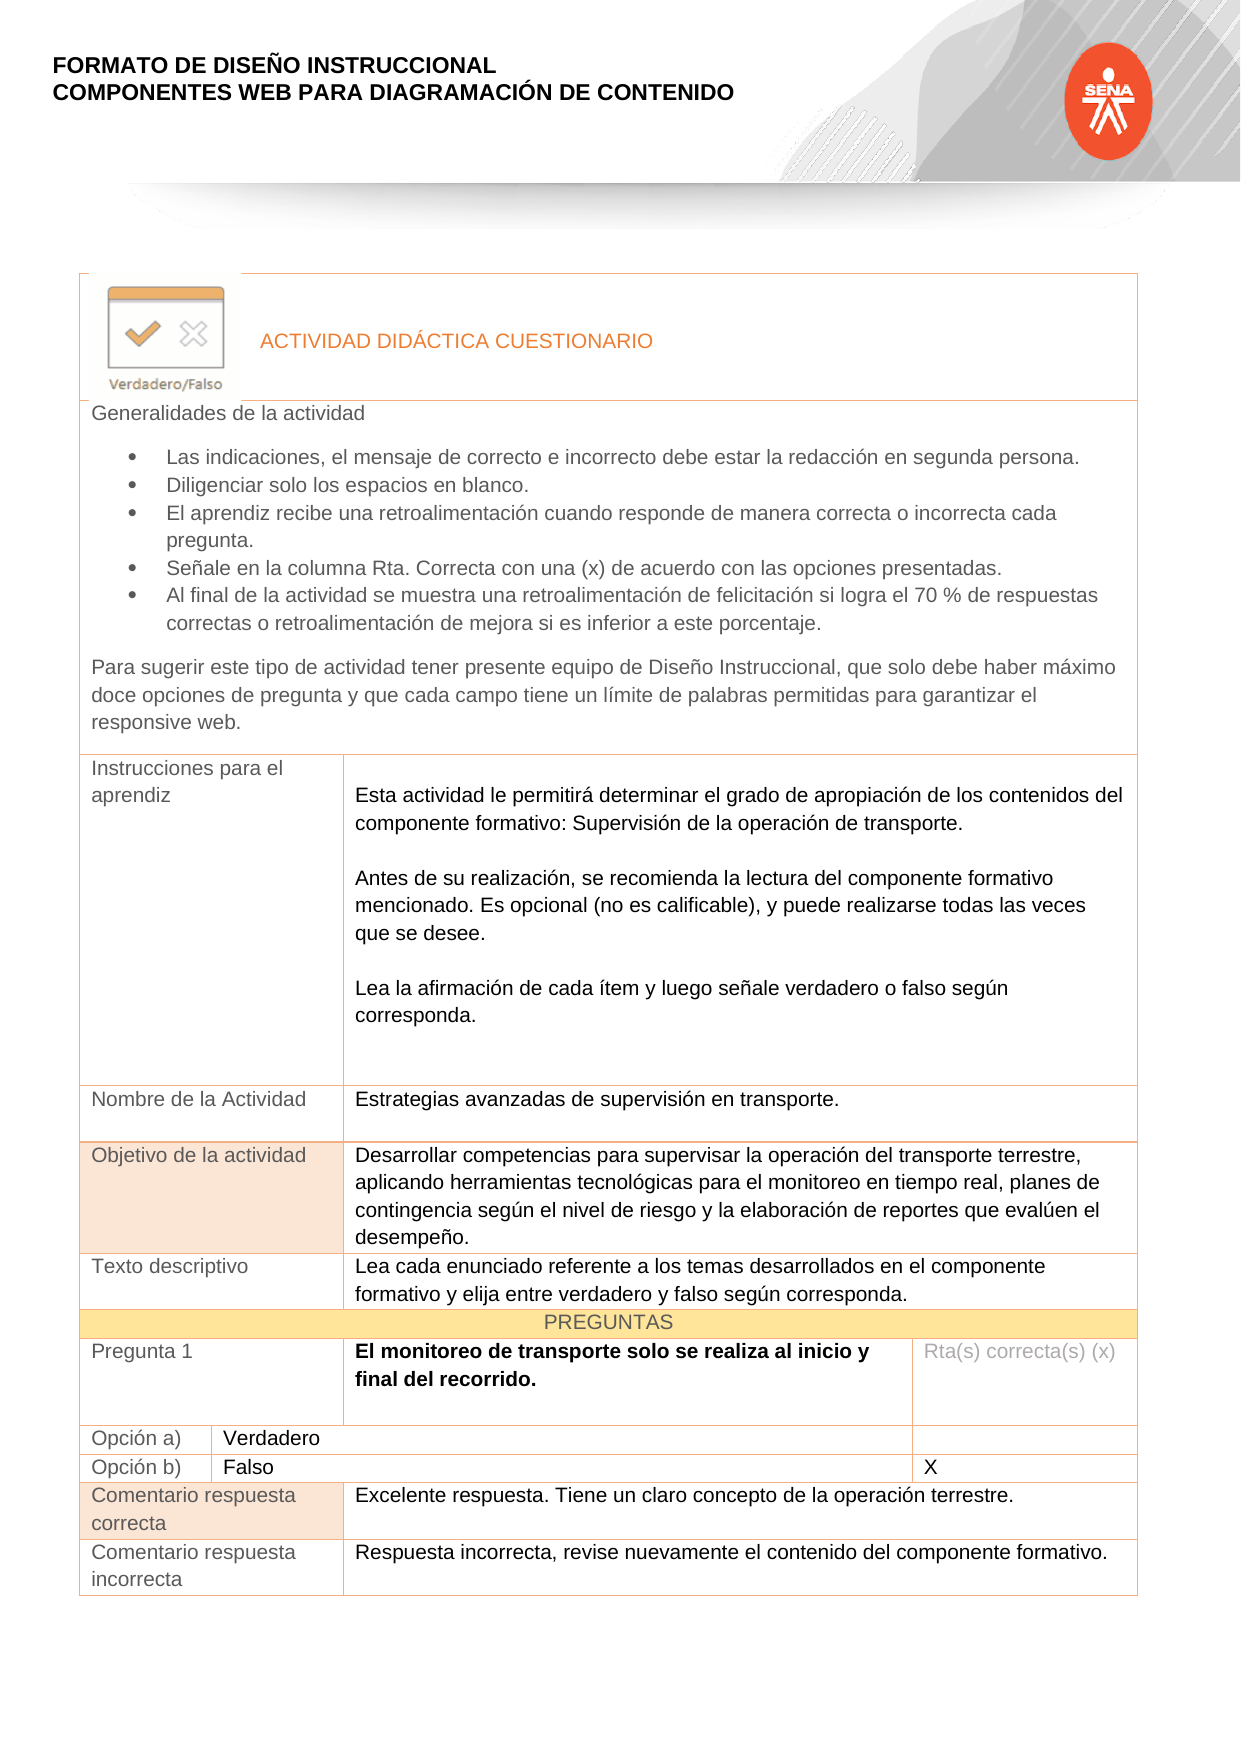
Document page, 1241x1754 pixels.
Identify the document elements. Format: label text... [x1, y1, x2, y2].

table_cell Estrategias avanzadas de supervisión en transporte. [344, 1086, 1137, 1141]
table_cell Lea cada enunciado referente a los temas desarrollados en el componente formativo y elija entre verdadero y falso según corresponda. [344, 1254, 1137, 1309]
table_cell Opción a) [80, 1426, 211, 1453]
table_cell Falso [212, 1455, 912, 1482]
table_cell Texto descriptivo [80, 1254, 343, 1309]
table_cell Esta actividad le permitirá determinar el grado de apropiación de los contenidos del componente formativo: Supervisión de la operación de transporte. Antes de su realización, se recomienda la lectura del componente formativo mencionado. Es opcional (no es calificable), y puede realizarse todas las veces que se desee. Lea la afirmación de cada ítem y luego señale verdadero o falso según corresponda. [344, 755, 1137, 1085]
table_cell El monitoreo de transporte solo se realiza al inicio y final del recorrido. [344, 1339, 912, 1424]
table_cell Comentario respuesta correcta [80, 1483, 343, 1539]
table_cell Objetivo de la actividad [80, 1143, 343, 1253]
table_cell Opción b) [80, 1455, 211, 1482]
table_cell Instrucciones para el aprendiz [80, 755, 343, 1085]
table_cell [913, 1426, 1137, 1453]
table_cell Desarrollar competencias para supervisar la operación del transporte terrestre, aplicando herramientas tecnológicas para el monitoreo en tiempo real, planes de contingencia según el nivel de riesgo y la elaboración de reportes que evalúen el desempeño. [344, 1143, 1137, 1253]
table_cell Pregunta 1 [80, 1339, 343, 1424]
table_cell Excelente respuesta. Tiene un claro concepto de la operación terrestre. [344, 1483, 1137, 1539]
picture [0, 0, 1241, 229]
picture [88, 273, 242, 401]
table_cell Nombre de la Actividad [80, 1086, 343, 1141]
table_cell Verdadero [212, 1426, 912, 1453]
table_cell Comentario respuesta incorrecta [80, 1540, 343, 1595]
table_cell PREGUNTAS [80, 1310, 1137, 1338]
table_cell Rta(s) correcta(s) (x) [913, 1339, 1137, 1424]
table_cell X [913, 1455, 1137, 1482]
table_cell Generalidades de la actividad Las indicaciones, el mensaje de correcto e incorrecto debe estar la redacción en segunda persona. Diligenciar solo los espacios en blanco. El aprendiz recibe una retroalimentación cuando responde de manera correcta o incorrecta cada pregunta. Señale en la columna Rta. Correcta con una (x) de acuerdo con las opciones presentadas. Al final de la actividad se muestra una retroalimentación de felicitación si logra el 70 % de respuestas correctas o retroalimentación de mejora si es inferior a este porcentaje. Para sugerir este tipo de actividad tener presente equipo de Diseño Instruccional, que solo debe haber máximo doce opciones de pregunta y que cada campo tiene un límite de palabras permitidas para garantizar el responsive web. [80, 401, 1137, 754]
table_header ACTIVIDAD DIDÁCTICA CUESTIONARIO [242, 274, 1137, 400]
table_cell Respuesta incorrecta, revise nuevamente el contenido del componente formativo. [344, 1540, 1137, 1595]
